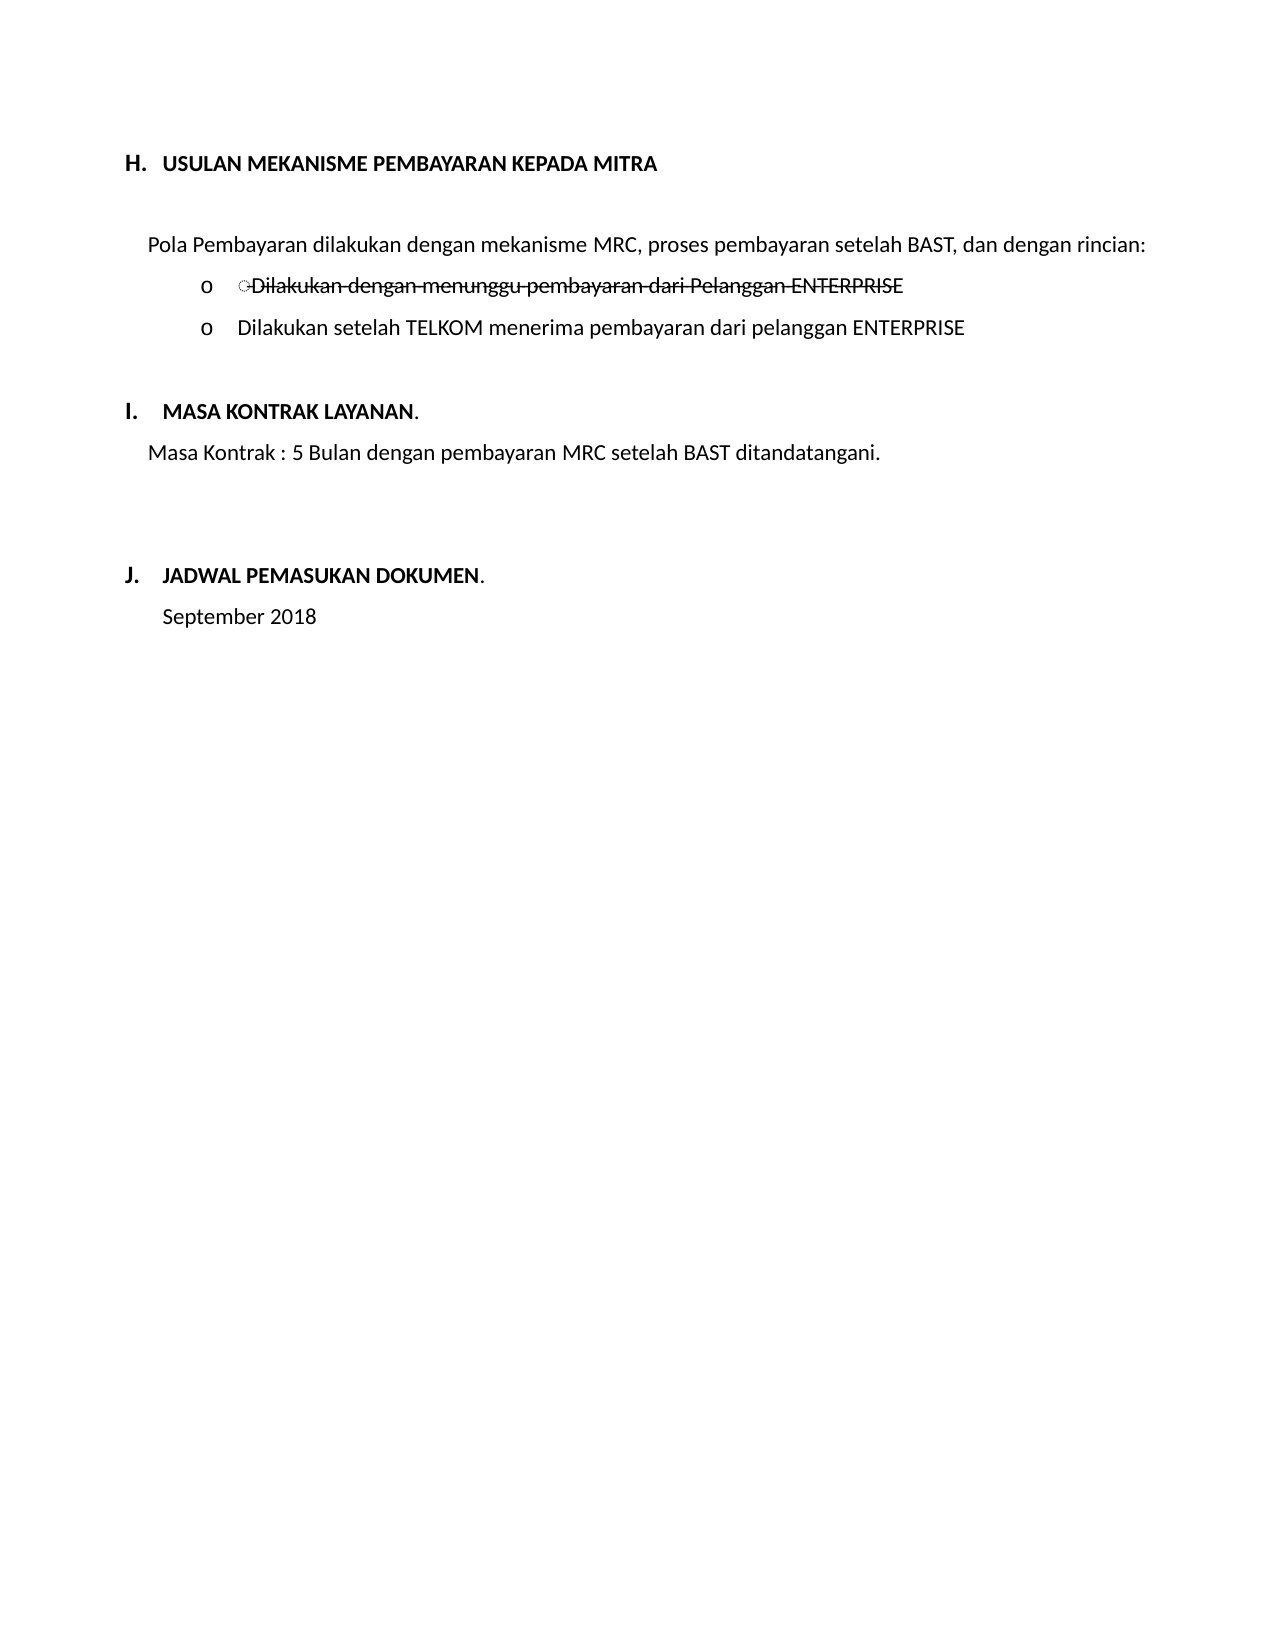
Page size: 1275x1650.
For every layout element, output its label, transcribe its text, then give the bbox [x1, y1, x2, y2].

list MASA KONTRAK LAYANAN. [125, 395, 1167, 425]
list JADWAL PEMASUKAN DOKUMEN. [125, 559, 1167, 590]
text Masa Kontrak : 5 Bulan dengan pembayaran MRC setelah BAST ditandatangani. [111, 438, 1167, 466]
list Dilakukan setelah TELKOM menerima pembayaran dari pelanggan ENTERPRISE [200, 313, 1167, 342]
list ̶D̶i̶l̶a̶k̶u̶k̶a̶n̶ ̶d̶e̶n̶g̶a̶n̶ ̶m̶e̶n̶u̶n̶g̶g̶u̶ ̶p̶e̶m̶b̶a̶y̶a̶r̶a̶n̶ ̶d̶a̶r̶i̶ ̶P̶e̶l̶a̶n̶g̶g̶a̶n̶ ̶E̶N̶T̶E̶R̶P̶R̶I̶S̶E [200, 271, 1167, 300]
text September 2018 [162, 602, 1167, 631]
list USULAN MEKANISME PEMBAYARAN KEPADA MITRA [125, 147, 1167, 177]
text Pola Pembayaran dilakukan dengan mekanisme MRC, proses pembayaran setelah BAST, dan dengan rincian: [148, 231, 1167, 258]
